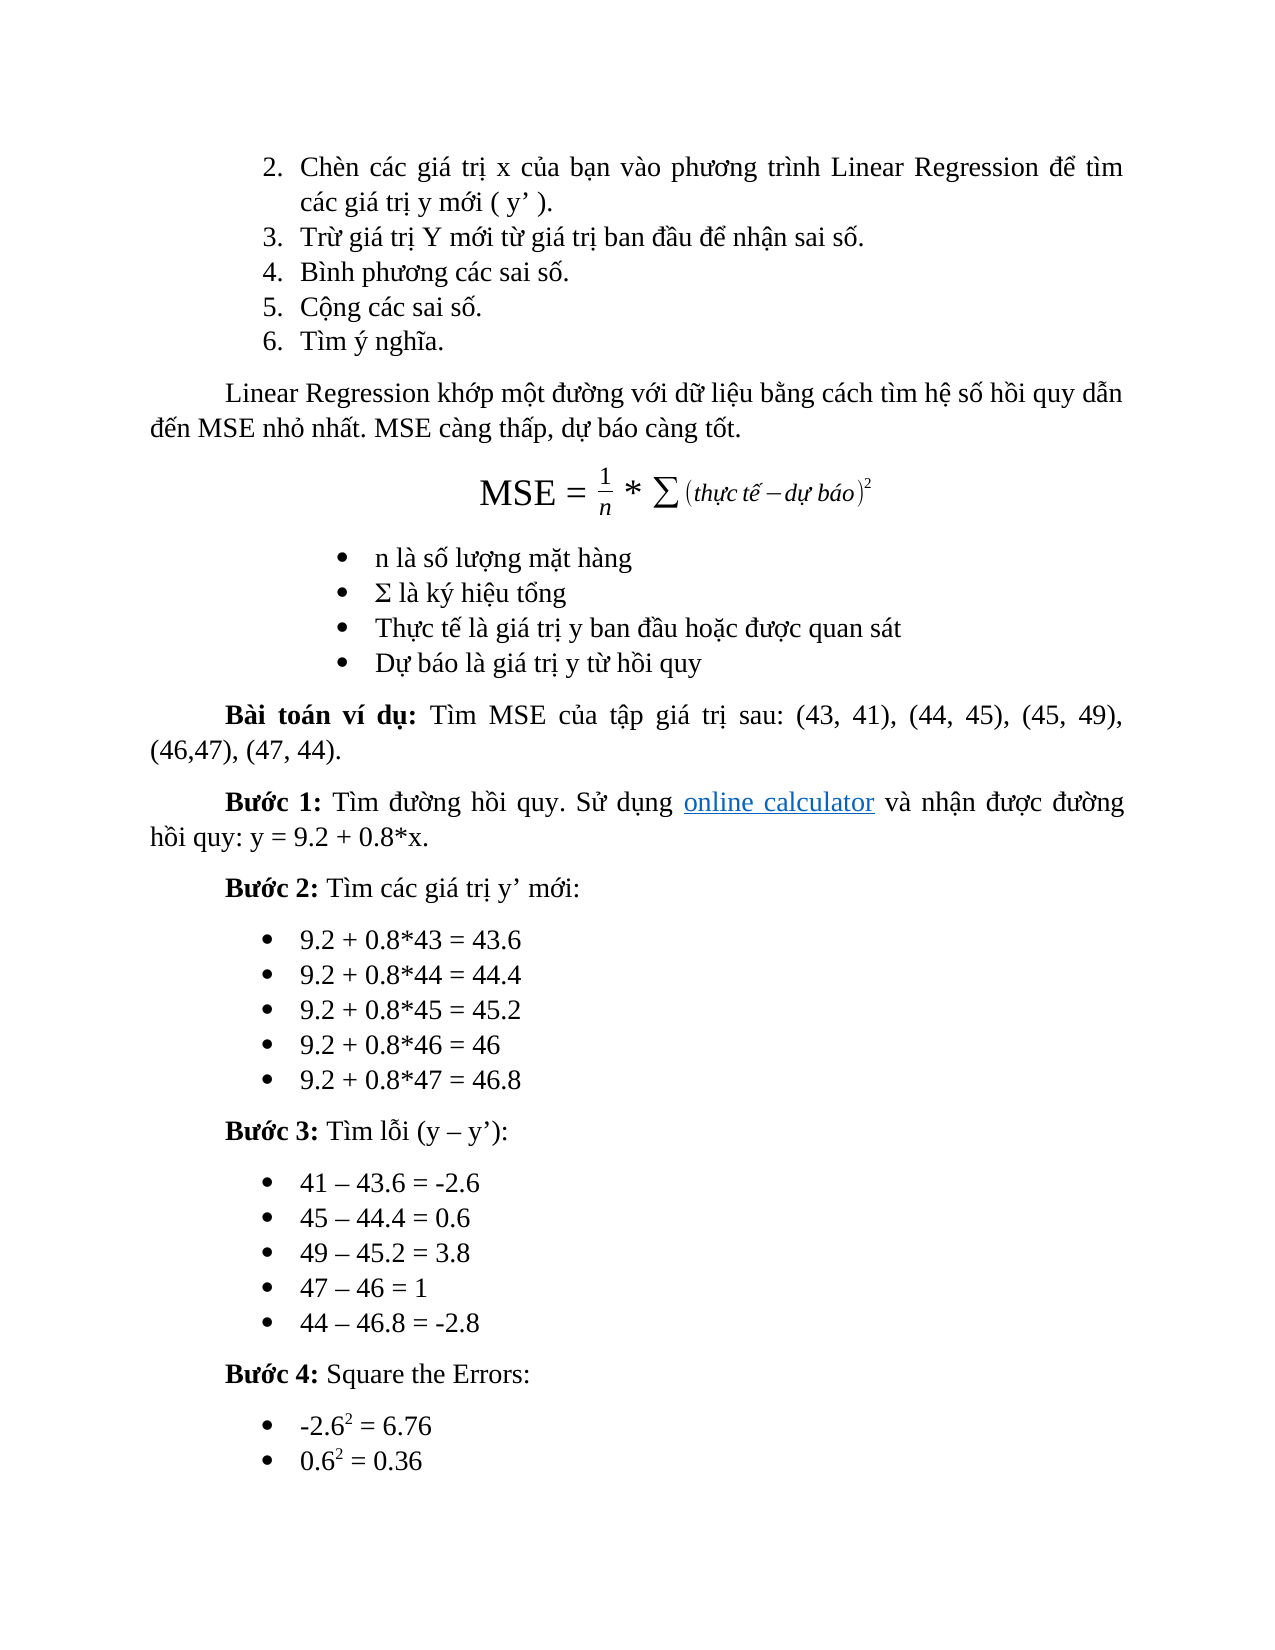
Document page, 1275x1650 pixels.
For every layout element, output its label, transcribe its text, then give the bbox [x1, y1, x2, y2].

text Bước 1: Tìm đường hồi quy. Sử dụng online calculator và nhận được đường hồi quy: y = 9.2 + 0.8*x. [150, 785, 1125, 852]
list Dự báo là giá trị y từ hồi quy [337, 647, 1125, 679]
list 47 – 46 = 1 [262, 1271, 1125, 1303]
list Cộng các sai số. [262, 289, 1125, 322]
list 9.2 + 0.8*45 = 45.2 [262, 993, 1125, 1025]
list 44 – 46.8 = -2.8 [262, 1306, 1125, 1338]
list 0.62 = 0.36 [262, 1444, 1125, 1477]
text Linear Regression khớp một đường với dữ liệu bằng cách tìm hệ số hồi quy dẫn đến MSE nhỏ nhất. MSE càng thấp, dự báo càng tốt. [150, 376, 1125, 443]
text Bước 3: Tìm lỗi (y – y’): [225, 1114, 1125, 1147]
list n là số lượng mặt hàng [337, 542, 1125, 574]
list Chèn các giá trị x của bạn vào phương trình Linear Regression để tìm các giá trị y mới ( y’ ). [262, 150, 1125, 217]
list 49 – 45.2 = 3.8 [262, 1236, 1125, 1268]
list -2.62 = 6.76 [262, 1409, 1125, 1442]
list là ký hiệu tổng [337, 577, 1125, 609]
list Thực tế là giá trị y ban đầu hoặc được quan sát [337, 612, 1125, 644]
list 9.2 + 0.8*43 = 43.6 [262, 923, 1125, 955]
text Bài toán ví dụ: Tìm MSE của tập giá trị sau: (43, 41), (44, 45), (45, 49), (46,47), (47, 44). [150, 698, 1125, 766]
list 41 – 43.6 = -2.6 [262, 1166, 1125, 1198]
list 9.2 + 0.8*46 = 46 [262, 1028, 1125, 1060]
text Bước 2: Tìm các giá trị y’ mới: [150, 871, 1125, 903]
list 45 – 44.4 = 0.6 [262, 1201, 1125, 1233]
text Bước 4: Square the Errors: [225, 1358, 1125, 1390]
list Bình phương các sai số. [262, 255, 1125, 287]
list Tìm ý nghĩa. [262, 324, 1125, 357]
list 9.2 + 0.8*44 = 44.4 [262, 958, 1125, 990]
list 9.2 + 0.8*47 = 46.8 [262, 1063, 1125, 1095]
list Trừ giá trị Y mới từ giá trị ban đầu để nhận sai số. [262, 220, 1125, 252]
text MSE = * [150, 462, 1125, 521]
